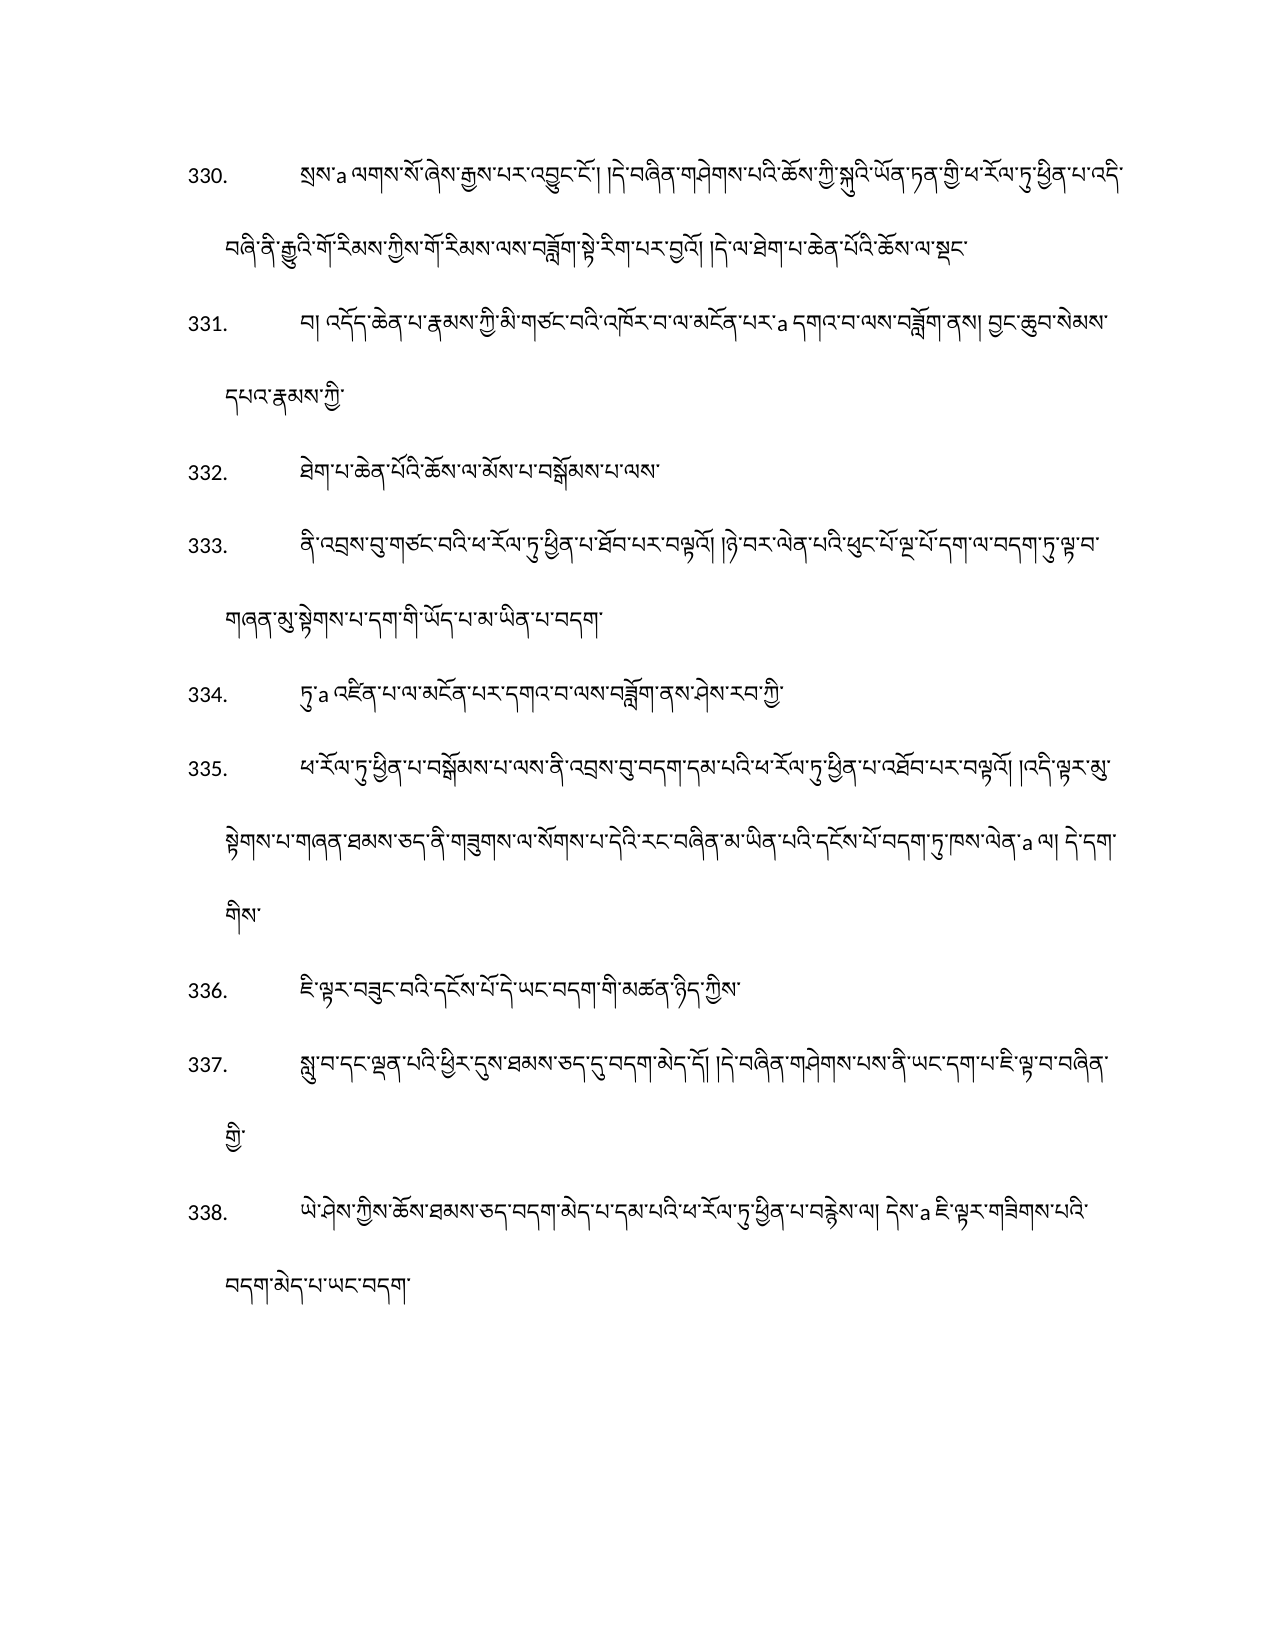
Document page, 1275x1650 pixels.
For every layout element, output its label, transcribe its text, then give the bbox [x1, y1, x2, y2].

list ཕ་རོལ་ཏུ་ཕྱིན་པ་བསྒོམས་པ་ལས་ནི་འབྲས་བུ་བདག་དམ་པའི་ཕ་རོལ་ཏུ་ཕྱིན་པ་འཐོབ་པར་བལྟའོ། །འདི་ལྟར་མུ་སྟེགས་པ་གཞན་ཐམས་ཅད་ནི་གཟུགས་ལ་སོགས་པ་དེའི་རང་བཞིན་མ་ཡིན་པའི་དངོས་པོ་བདག་ཏུ་ཁས་ལེན་aལ། དེ་དག་གིས་ [187, 742, 1125, 955]
list སླུ་བ་དང་ལྡན་པའི་ཕྱིར་དུས་ཐམས་ཅད་དུ་བདག་མེད་དོ། །དེ་བཞིན་གཤེགས་པས་ནི་ཡང་དག་པ་ཇི་ལྟ་བ་བཞིན་གྱི་ [187, 1039, 1125, 1177]
list སྲས་aལགས་སོ་ཞེས་རྒྱས་པར་འབྱུང་ངོ༌། །དེ་བཞིན་གཤེགས་པའི་ཆོས་ཀྱི་སྐུའི་ཡོན་ཏན་གྱི་ཕ་རོལ་ཏུ་ཕྱིན་པ་འདི་བཞི་ནི་རྒྱུའི་གོ་རིམས་ཀྱིས་གོ་རིམས་ལས་བཟློག་སྟེ་རིག་པར་བྱའོ། །དེ་ལ་ཐེག་པ་ཆེན་པོའི་ཆོས་ལ་སྡང་ [187, 150, 1125, 288]
list ཇི་ལྟར་བཟུང་བའི་དངོས་པོ་དེ་ཡང་བདག་གི་མཚན་ཉིད་ཀྱིས་ [187, 965, 1125, 1029]
list བ། འདོད་ཆེན་པ་རྣམས་ཀྱི་མི་གཙང་བའི་འཁོར་བ་ལ་མངོན་པར་aདགའ་བ་ལས་བཟློག་ནས། བྱང་ཆུབ་སེམས་དཔའ་རྣམས་ཀྱི་ [187, 298, 1125, 437]
list ཏུ་aའཛིན་པ་ལ་མངོན་པར་དགའ་བ་ལས་བཟློག་ནས་ཤེས་རབ་ཀྱི་ [187, 668, 1125, 733]
list ནི་འབྲས་བུ་གཙང་བའི་ཕ་རོལ་ཏུ་ཕྱིན་པ་ཐོབ་པར་བལྟའོ། །ཉེ་བར་ལེན་པའི་ཕུང་པོ་ལྔ་པོ་དག་ལ་བདག་ཏུ་ལྟ་བ་གཞན་མུ་སྟེགས་པ་དག་གི་ཡོད་པ་མ་ཡིན་པ་བདག་ [187, 520, 1125, 659]
list ཡེ་ཤེས་ཀྱིས་ཆོས་ཐམས་ཅད་བདག་མེད་པ་དམ་པའི་ཕ་རོལ་ཏུ་ཕྱིན་པ་བརྙེས་ལ། དེས་aཇི་ལྟར་གཟིགས་པའི་བདག་མེད་པ་ཡང་བདག་ [187, 1187, 1125, 1325]
list ཐེག་པ་ཆེན་པོའི་ཆོས་ལ་མོས་པ་བསྒོམས་པ་ལས་ [187, 446, 1125, 511]
